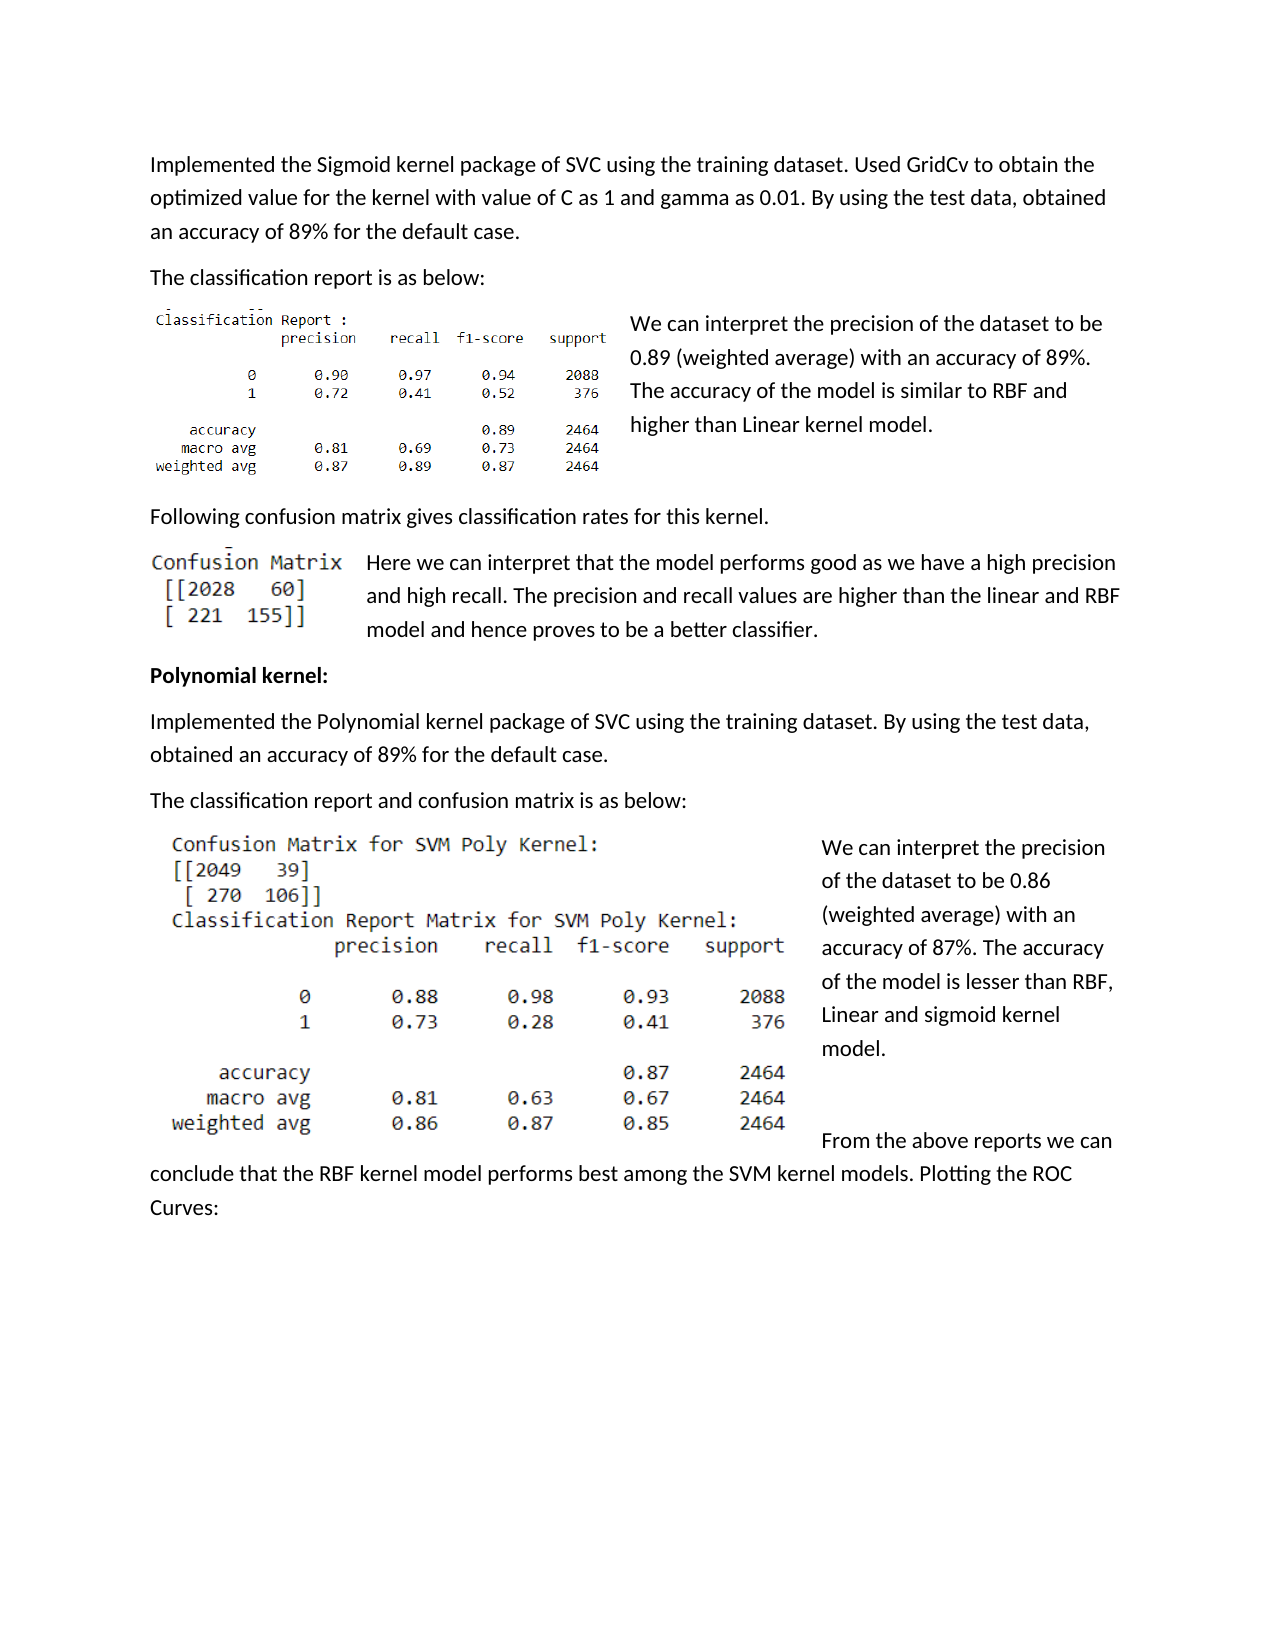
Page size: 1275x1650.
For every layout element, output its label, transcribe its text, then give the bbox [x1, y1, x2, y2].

text Following confusion matrix gives classification rates for this kernel. [150, 502, 1125, 530]
text From the above reports we can conclude that the RBF kernel model performs best among the SVM kernel models. Plotting the ROC Curves: [150, 1126, 1125, 1221]
picture [150, 832, 803, 1154]
text We can interpret the precision of the dataset to be 0.89 (weighted average) with an accuracy of 89%. The accuracy of the model is similar to RBF and higher than Linear kernel model. [612, 309, 1125, 438]
text The classification report and confusion matrix is as below: [150, 787, 1125, 815]
picture [150, 547, 348, 631]
text Implemented the Sigmoid kernel package of SVC using the training dataset. Used GridCv to obtain the optimized value for the kernel with value of C as 1 and gamma as 0.01. By using the test data, obtained an accuracy of 89% for the default case. [150, 150, 1125, 245]
text Polynomial kernel: [150, 661, 1125, 689]
text We can interpret the precision of the dataset to be 0.86 (weighted average) with an accuracy of 87%. The accuracy of the model is lesser than RBF, Linear and sigmoid kernel model. [803, 833, 1125, 1062]
text Implemented the Polynomial kernel package of SVC using the training dataset. By using the test data, obtained an accuracy of 89% for the default case. [150, 707, 1125, 769]
text The classification report is as below: [150, 263, 1125, 291]
picture [150, 309, 612, 481]
text Here we can interpret that the model performs good as we have a high precision and high recall. The precision and recall values are higher than the linear and RBF model and hence proves to be a better classifier. [150, 548, 1125, 643]
